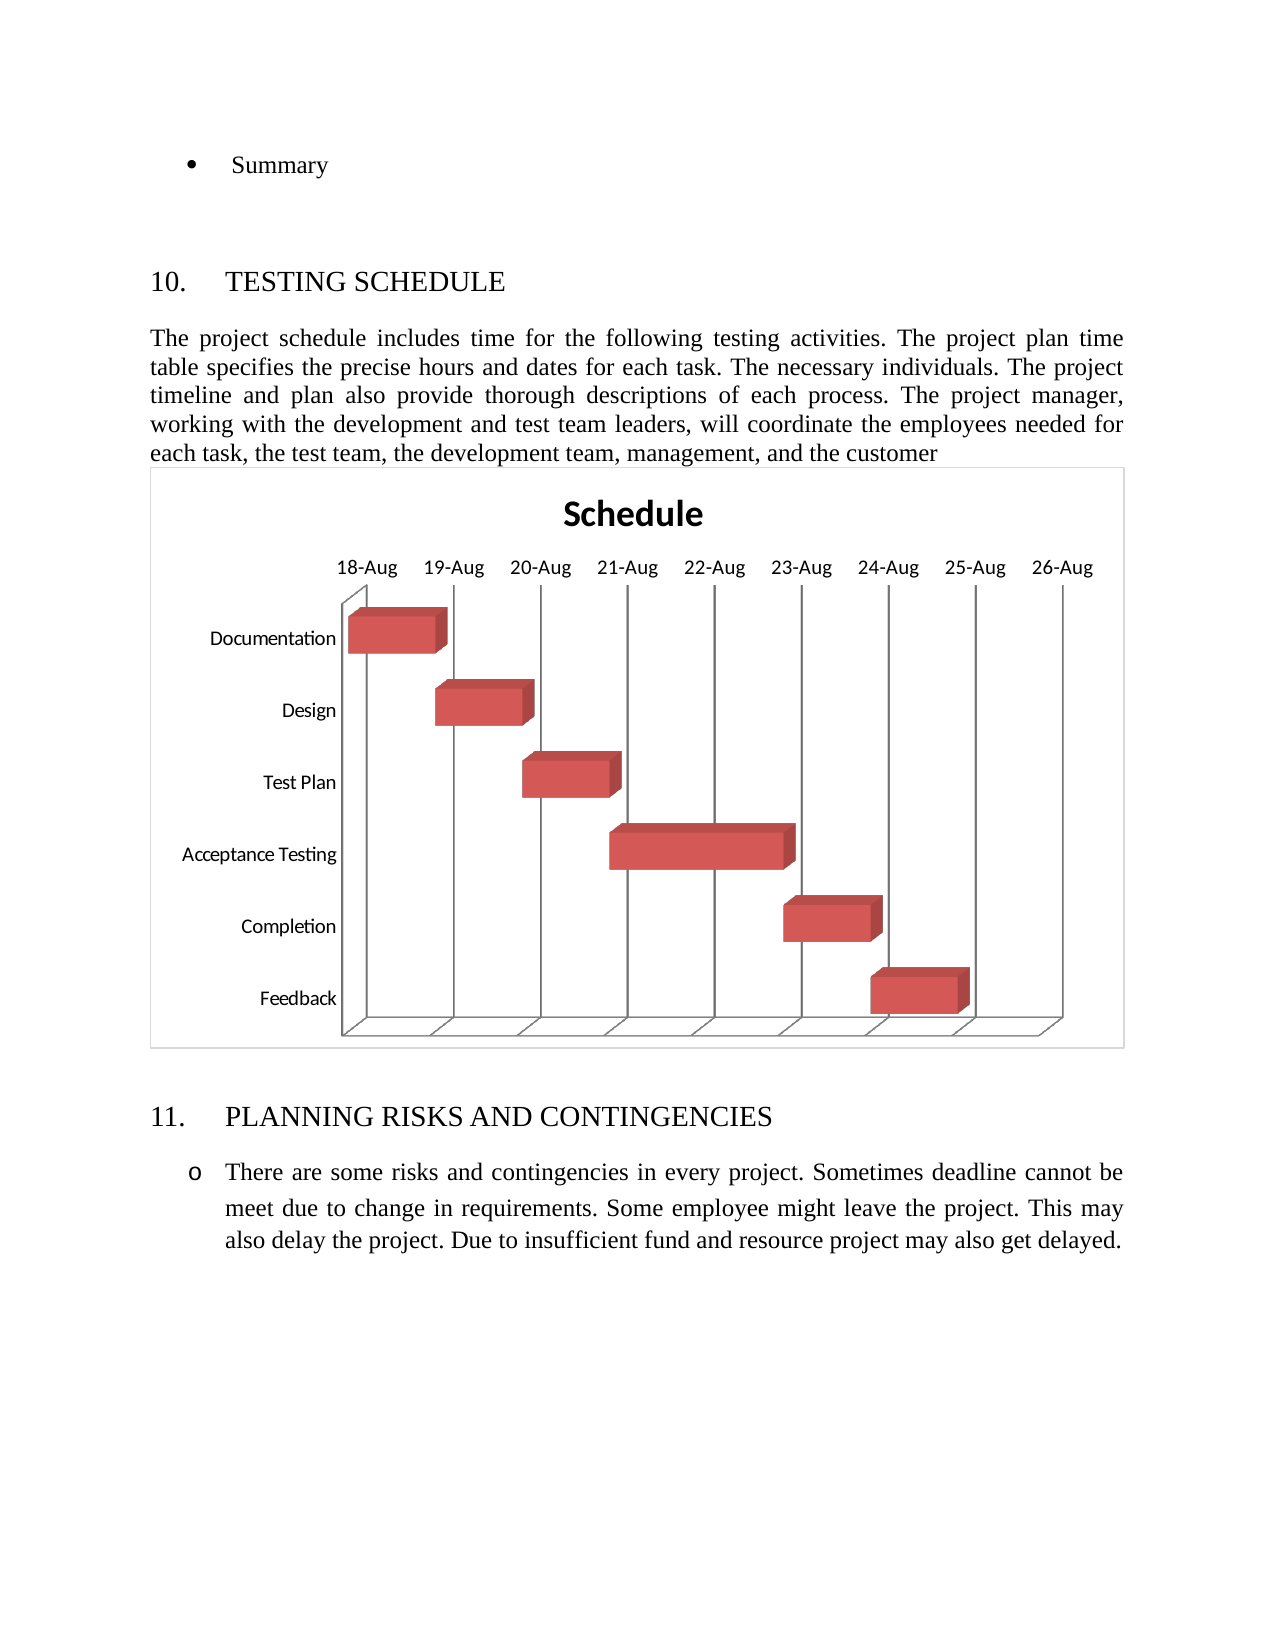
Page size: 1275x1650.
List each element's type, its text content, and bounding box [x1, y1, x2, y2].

list Summary [187, 150, 1125, 179]
subtitle PLANNING RISKS AND CONTINGENCIES [150, 1099, 1125, 1132]
text The project schedule includes time for the following testing activities. The project plan time table specifies the precise hours and dates for each task. The necessary individuals. The project timeline and plan also provide thorough descriptions of each process. The project manager, working with the development and test team leaders, will coordinate the employees needed for each task, the test team, the development team, management, and the customer [150, 323, 1125, 467]
subtitle TESTING SCHEDULE [150, 264, 1125, 298]
list There are some risks and contingencies in every project. Sometimes deadline cannot be meet due to change in requirements. Some employee might leave the project. This may also delay the project. Due to insufficient fund and resource project may also get delayed. [187, 1157, 1125, 1254]
